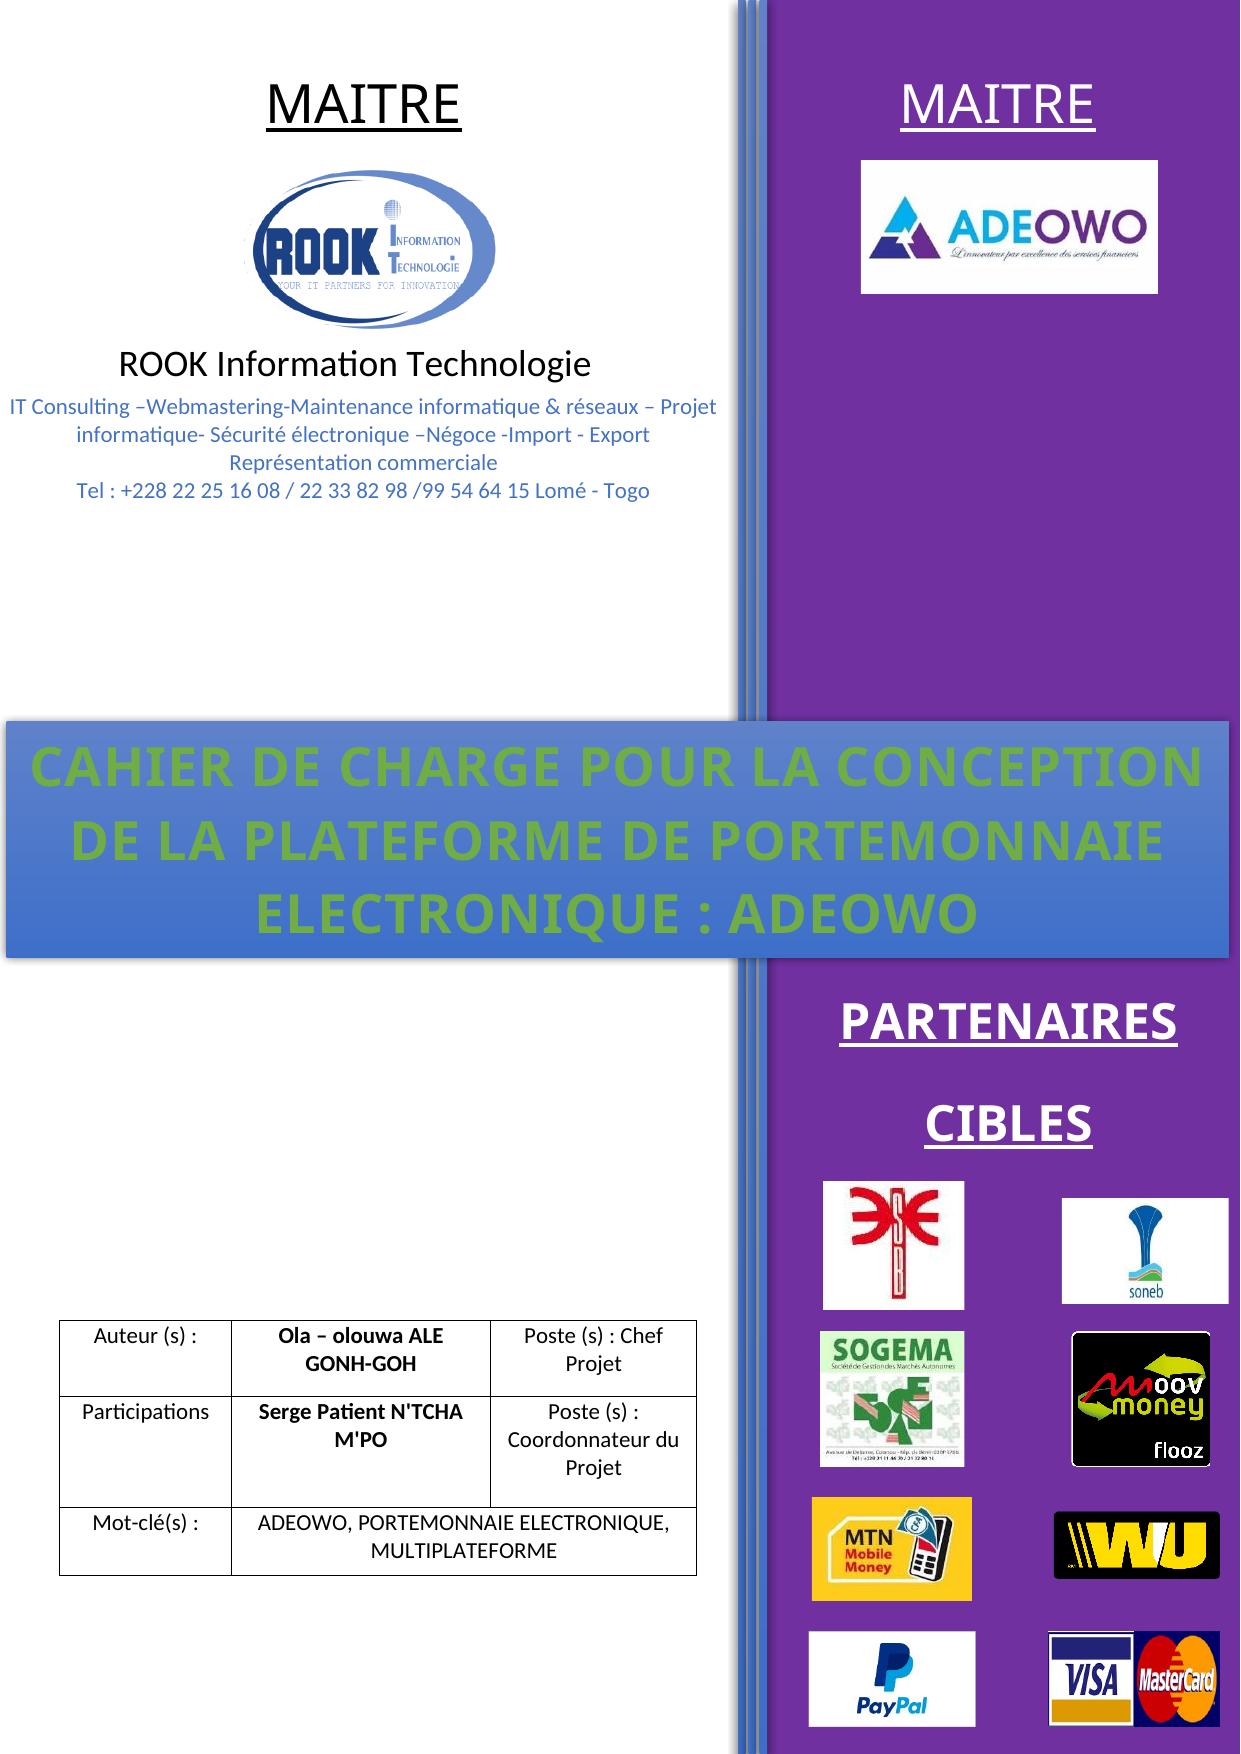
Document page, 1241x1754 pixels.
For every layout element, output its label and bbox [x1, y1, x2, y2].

picture [1061, 1198, 1229, 1304]
picture [811, 1497, 972, 1601]
picture [1048, 1631, 1220, 1727]
picture [1053, 1478, 1220, 1612]
picture [808, 1631, 976, 1727]
picture [820, 1331, 965, 1467]
picture [236, 161, 503, 338]
picture [1071, 1331, 1210, 1467]
picture [823, 1181, 965, 1310]
picture [860, 160, 1158, 294]
